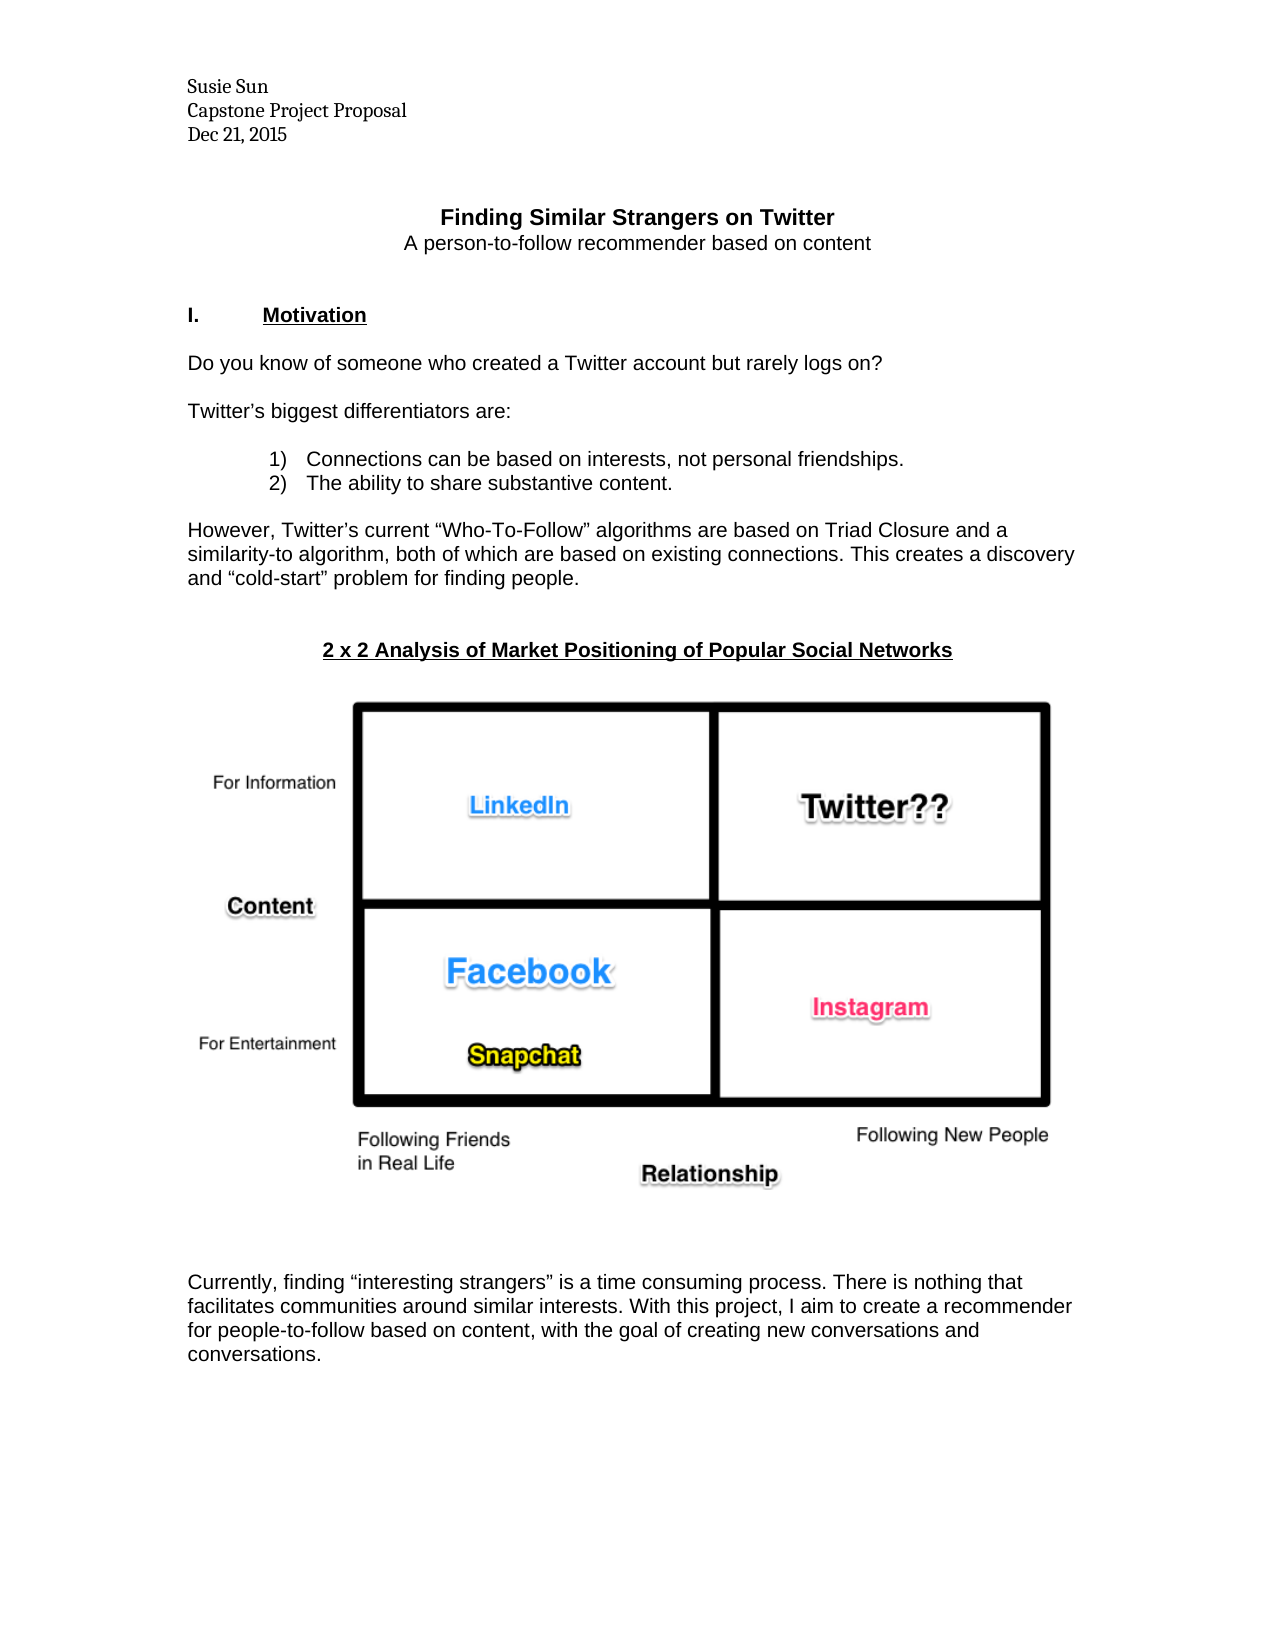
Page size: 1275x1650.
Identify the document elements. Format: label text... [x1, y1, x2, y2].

text A person-to-follow recommender based on content [187, 231, 1087, 255]
picture [187, 686, 1088, 1198]
text Twitter’s biggest differentiators are: [187, 398, 1087, 422]
list The ability to share substantive content. [269, 470, 1087, 494]
text Finding Similar Strangers on Twitter [187, 204, 1087, 231]
text However, Twitter’s current “Who-To-Follow” algorithms are based on Triad Closure and a similarity-to algorithm, both of which are based on existing connections. This creates a discovery and “cold-start” problem for finding people. [187, 518, 1087, 590]
list Motivation [187, 303, 1087, 327]
text Currently, finding “interesting strangers” is a time consuming process. There is nothing that facilitates communities around similar interests. With this project, I aim to create a recommender for people-to-follow based on content, with the goal of creating new conversations and conversations. [187, 1269, 1087, 1365]
text 2 x 2 Analysis of Market Positioning of Popular Social Networks [187, 638, 1087, 662]
text Do you know of someone who created a Twitter account but rarely logs on? [187, 351, 1087, 374]
list Connections can be based on interests, not personal friendships. [269, 446, 1087, 470]
